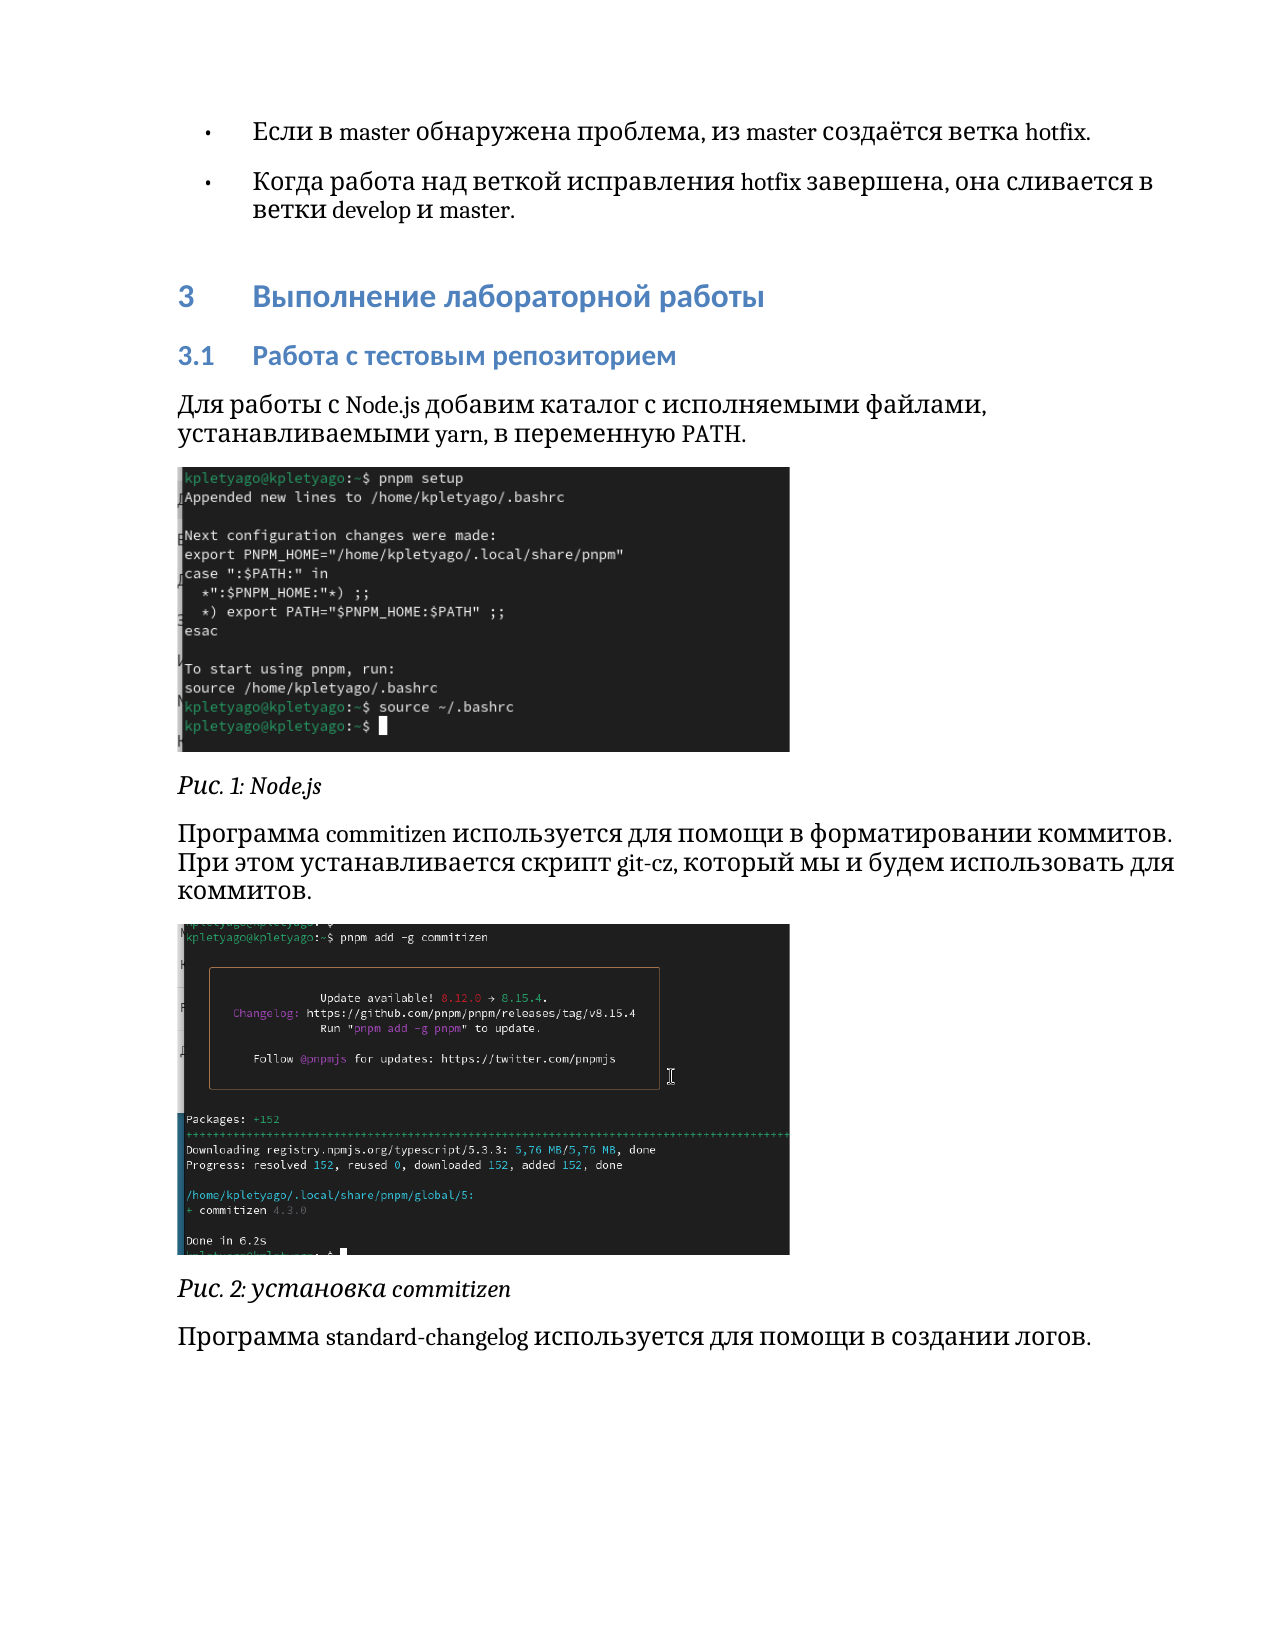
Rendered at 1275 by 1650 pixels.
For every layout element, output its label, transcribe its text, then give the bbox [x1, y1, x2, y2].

subtitle 3 Выполнение лабораторной работы [177, 275, 1186, 316]
text Рис. 2: установка commitizen [177, 1275, 1186, 1304]
subtitle 3.1 Работа с тестовым репозиторием [177, 337, 1186, 372]
list Если в master обнаружена проблема, из master создаётся ветка hotfix. [202, 118, 1186, 147]
text Программа standard-changelog используется для помощи в создании логов. [177, 1323, 1186, 1352]
picture [177, 924, 790, 1255]
text Для работы с Node.js добавим каталог с исполняемыми файлами, устанавливаемыми yarn, в переменную PATH. [177, 391, 1186, 449]
list Когда работа над веткой исправления hotfix завершена, она сливается в ветки develop и master. [202, 168, 1186, 225]
picture [177, 467, 790, 752]
text Программа commitizen используется для помощи в форматировании коммитов. При этом устанавливается скрипт git-cz, который мы и будем использовать для коммитов. [177, 820, 1186, 906]
text Рис. 1: Node.js [177, 772, 1186, 801]
